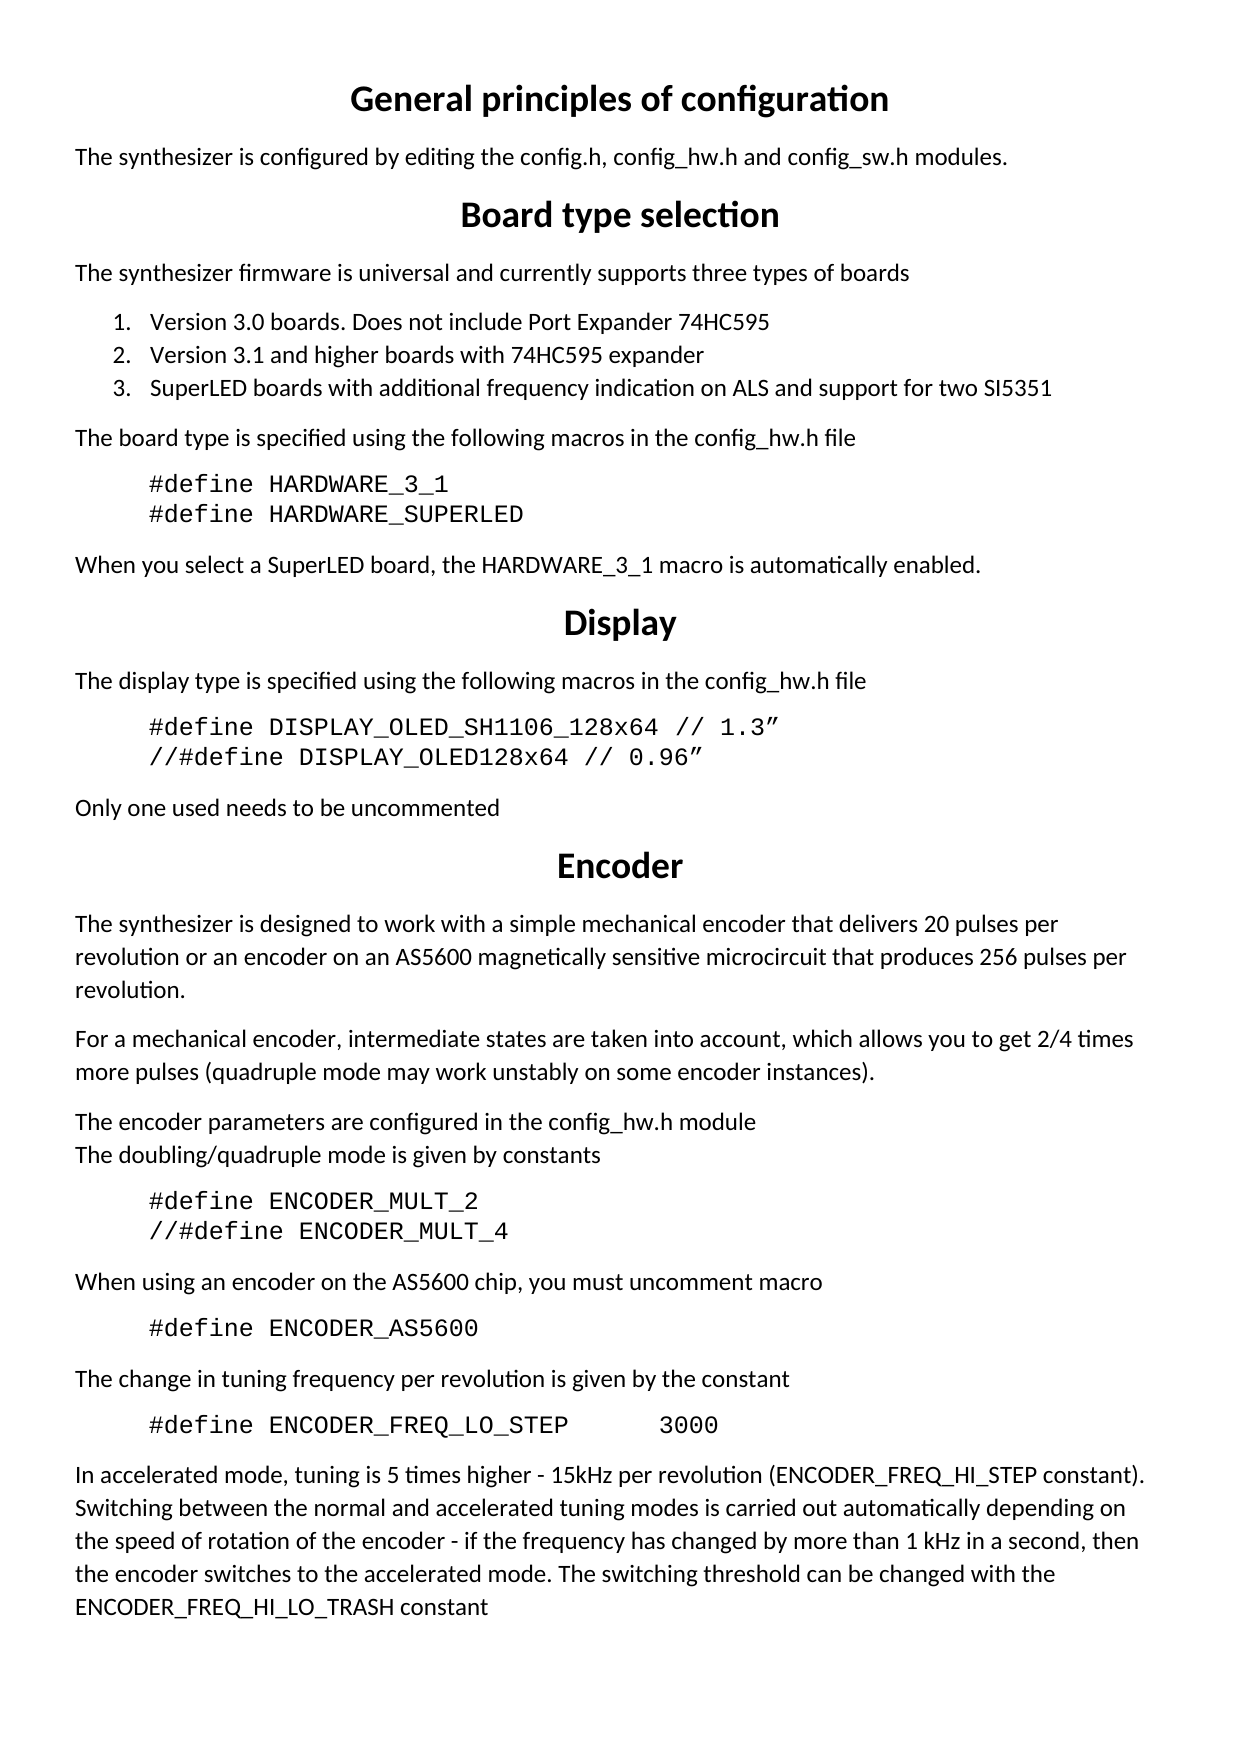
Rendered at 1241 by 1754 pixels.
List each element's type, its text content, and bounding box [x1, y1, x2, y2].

text In accelerated mode, tuning is 5 times higher - 15kHz per revolution (ENCODER_FREQ_HI_STEP constant). Switching between the normal and accelerated tuning modes is carried out automatically depending on the speed of rotation of the encoder - if the frequency has changed by more than 1 kHz in a second, then the encoder switches to the accelerated mode. The switching threshold can be changed with the ENCODER_FREQ_HI_LO_TRASH constant [75, 1459, 1165, 1622]
text The synthesizer is designed to work with a simple mechanical encoder that delivers 20 pulses per revolution or an encoder on an AS5600 magnetically sensitive microcircuit that produces 256 pulses per revolution. [75, 908, 1165, 1004]
text The display type is specified using the following macros in the config_hw.h file [75, 665, 1165, 695]
text Display [75, 599, 1165, 644]
text The board type is specified using the following macros in the config_hw.h file [75, 422, 1165, 452]
text #define ENCODER_AS5600 [149, 1316, 1165, 1344]
text Only one used needs to be uncommented [75, 792, 1165, 823]
text #define DISPLAY_OLED_SH1106_128x64 // 1.3” //#define DISPLAY_OLED128x64 // 0.96” [149, 714, 1165, 773]
text #define HARDWARE_3_1 #define HARDWARE_SUPERLED [149, 471, 1165, 530]
text General principles of configuration [75, 75, 1165, 121]
text The synthesizer is configured by editing the config.h, config_hw.h and config_sw.h modules. [75, 141, 1165, 172]
text Encoder [75, 842, 1165, 888]
text Board type selection [75, 191, 1165, 237]
text The change in tuning frequency per revolution is given by the constant [75, 1363, 1165, 1393]
text The synthesizer firmware is universal and currently supports three types of boards [75, 257, 1165, 287]
text When you select a SuperLED board, the HARDWARE_3_1 macro is automatically enabled. [75, 549, 1165, 580]
text #define ENCODER_MULT_2 //#define ENCODER_MULT_4 [149, 1188, 1165, 1247]
text #define ENCODER_FREQ_LO_STEP 3000 [149, 1412, 1165, 1441]
text The encoder parameters are configured in the config_hw.h module The doubling/quadruple mode is given by constants [75, 1106, 1165, 1169]
list Version 3.1 and higher boards with 74HC595 expander [112, 339, 1165, 370]
text When using an encoder on the AS5600 chip, you must uncomment macro [75, 1266, 1165, 1297]
text For a mechanical encoder, intermediate states are taken into account, which allows you to get 2/4 times more pulses (quadruple mode may work unstably on some encoder instances). [75, 1023, 1165, 1087]
list Version 3.0 boards. Does not include Port Expander 74HC595 [112, 306, 1165, 337]
list SuperLED boards with additional frequency indication on ALS and support for two SI5351 [112, 372, 1165, 403]
